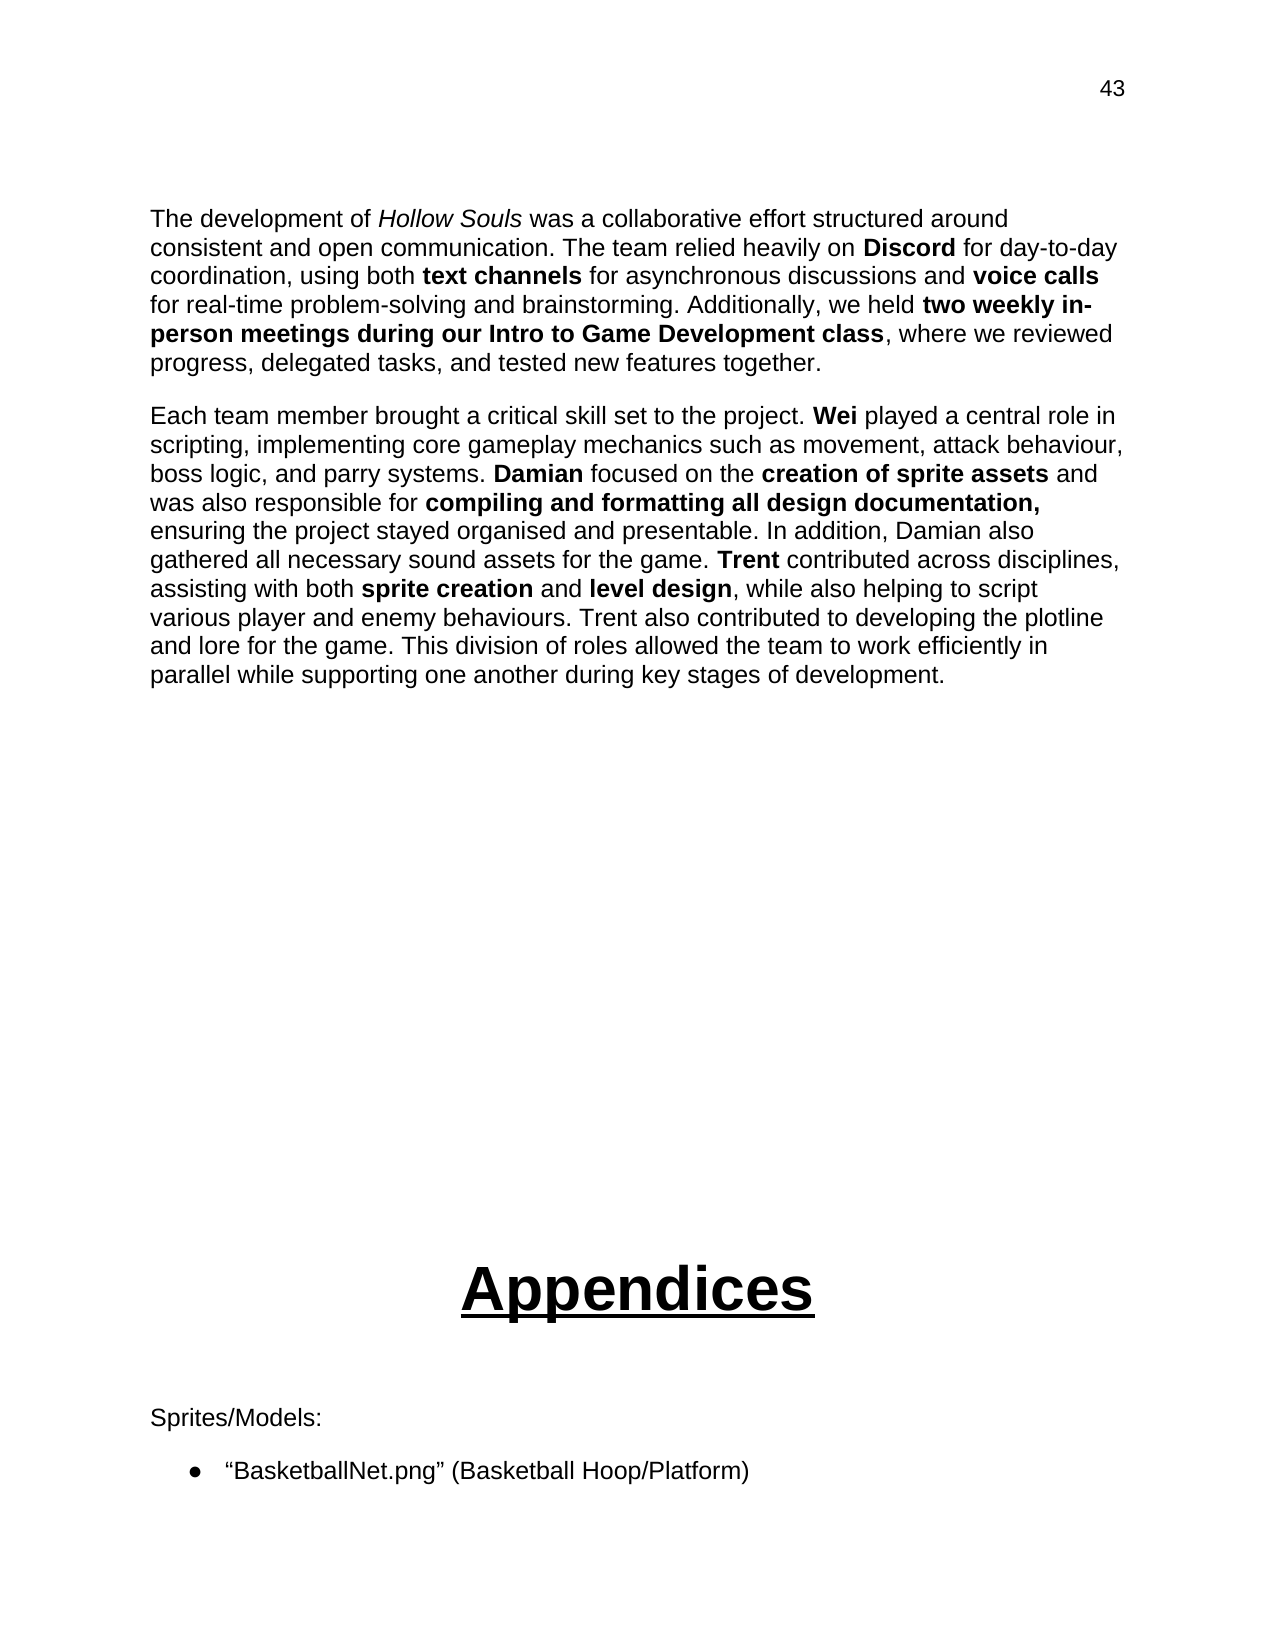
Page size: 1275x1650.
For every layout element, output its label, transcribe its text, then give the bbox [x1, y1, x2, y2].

text Each team member brought a critical skill set to the project. Wei played a central role in scripting, implementing core gameplay mechanics such as movement, attack behaviour, boss logic, and parry systems. Damian focused on the creation of sprite assets and was also responsible for compiling and formatting all design documentation, ensuring the project stayed organised and presentable. In addition, Damian also gathered all necessary sound assets for the game. Trent contributed across disciplines, assisting with both sprite creation and level design, while also helping to script various player and enemy behaviours. Trent also contributed to developing the plotline and lore for the game. This division of roles allowed the team to work efficiently in parallel while supporting one another during key stages of development. [150, 401, 1125, 689]
text The development of Hollow Souls was a collaborative effort structured around consistent and open communication. The team relied heavily on Discord for day-to-day coordination, using both text channels for asynchronous discussions and voice calls for real-time problem-solving and brainstorming. Additionally, we held two weekly in-person meetings during our Intro to Game Development class, where we reviewed progress, delegated tasks, and tested new features together. [150, 204, 1125, 376]
text Appendices [150, 1252, 1125, 1324]
list “BasketballNet.png” (Basketball Hoop/Platform) [187, 1456, 1125, 1485]
text Sprites/Models: [150, 1402, 1125, 1431]
